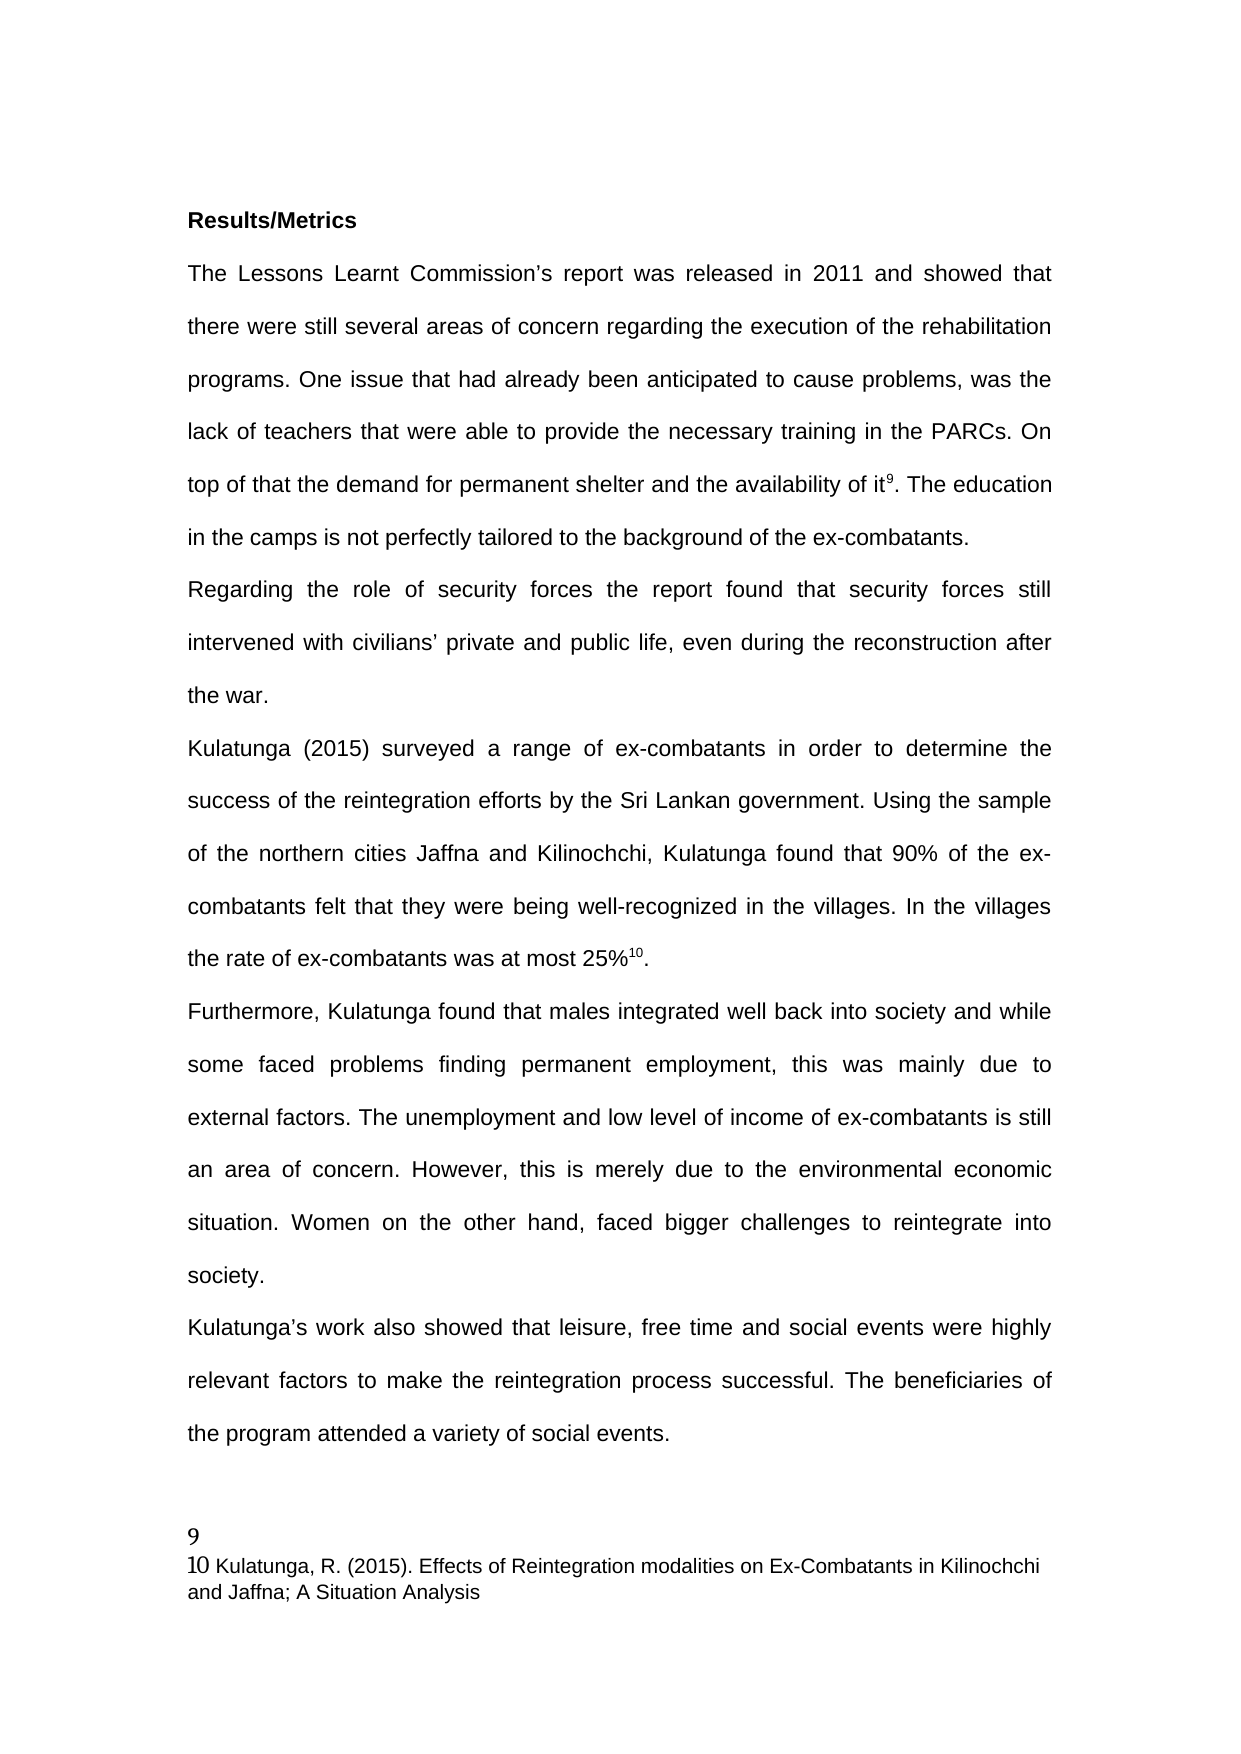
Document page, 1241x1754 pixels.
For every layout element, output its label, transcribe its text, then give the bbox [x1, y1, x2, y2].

text The Lessons Learnt Commission’s report was released in 2011 and showed that there were still several areas of concern regarding the execution of the rehabilitation programs. One issue that had already been anticipated to cause problems, was the lack of teachers that were able to provide the necessary training in the PARCs. On top of that the demand for permanent shelter and the availability of it. The education in the camps is not perfectly tailored to the background of the ex-combatants. [187, 260, 1053, 550]
text Regarding the role of security forces the report found that security forces still intervened with civilians’ private and public life, even during the reconstruction after the war. [187, 576, 1053, 708]
text Furthermore, Kulatunga found that males integrated well back into society and while some faced problems finding permanent employment, this was mainly due to external factors. The unemployment and low level of income of ex-combatants is still an area of concern. However, this is merely due to the environmental economic situation. Women on the other hand, faced bigger challenges to reintegrate into society. [187, 998, 1053, 1288]
text Kulatunga (2015) surveyed a range of ex-combatants in order to determine the success of the reintegration efforts by the Sri Lankan government. Using the sample of the northern cities Jaffna and Kilinochchi, Kulatunga found that 90% of the ex-combatants felt that they were being well-recognized in the villages. In the villages the rate of ex-combatants was at most 25%. [187, 734, 1053, 972]
text Kulatunga’s work also showed that leisure, free time and social events were highly relevant factors to make the reintegration process successful. The beneficiaries of the program attended a variety of social events. [187, 1314, 1053, 1446]
text Results/Metrics [187, 207, 1053, 234]
